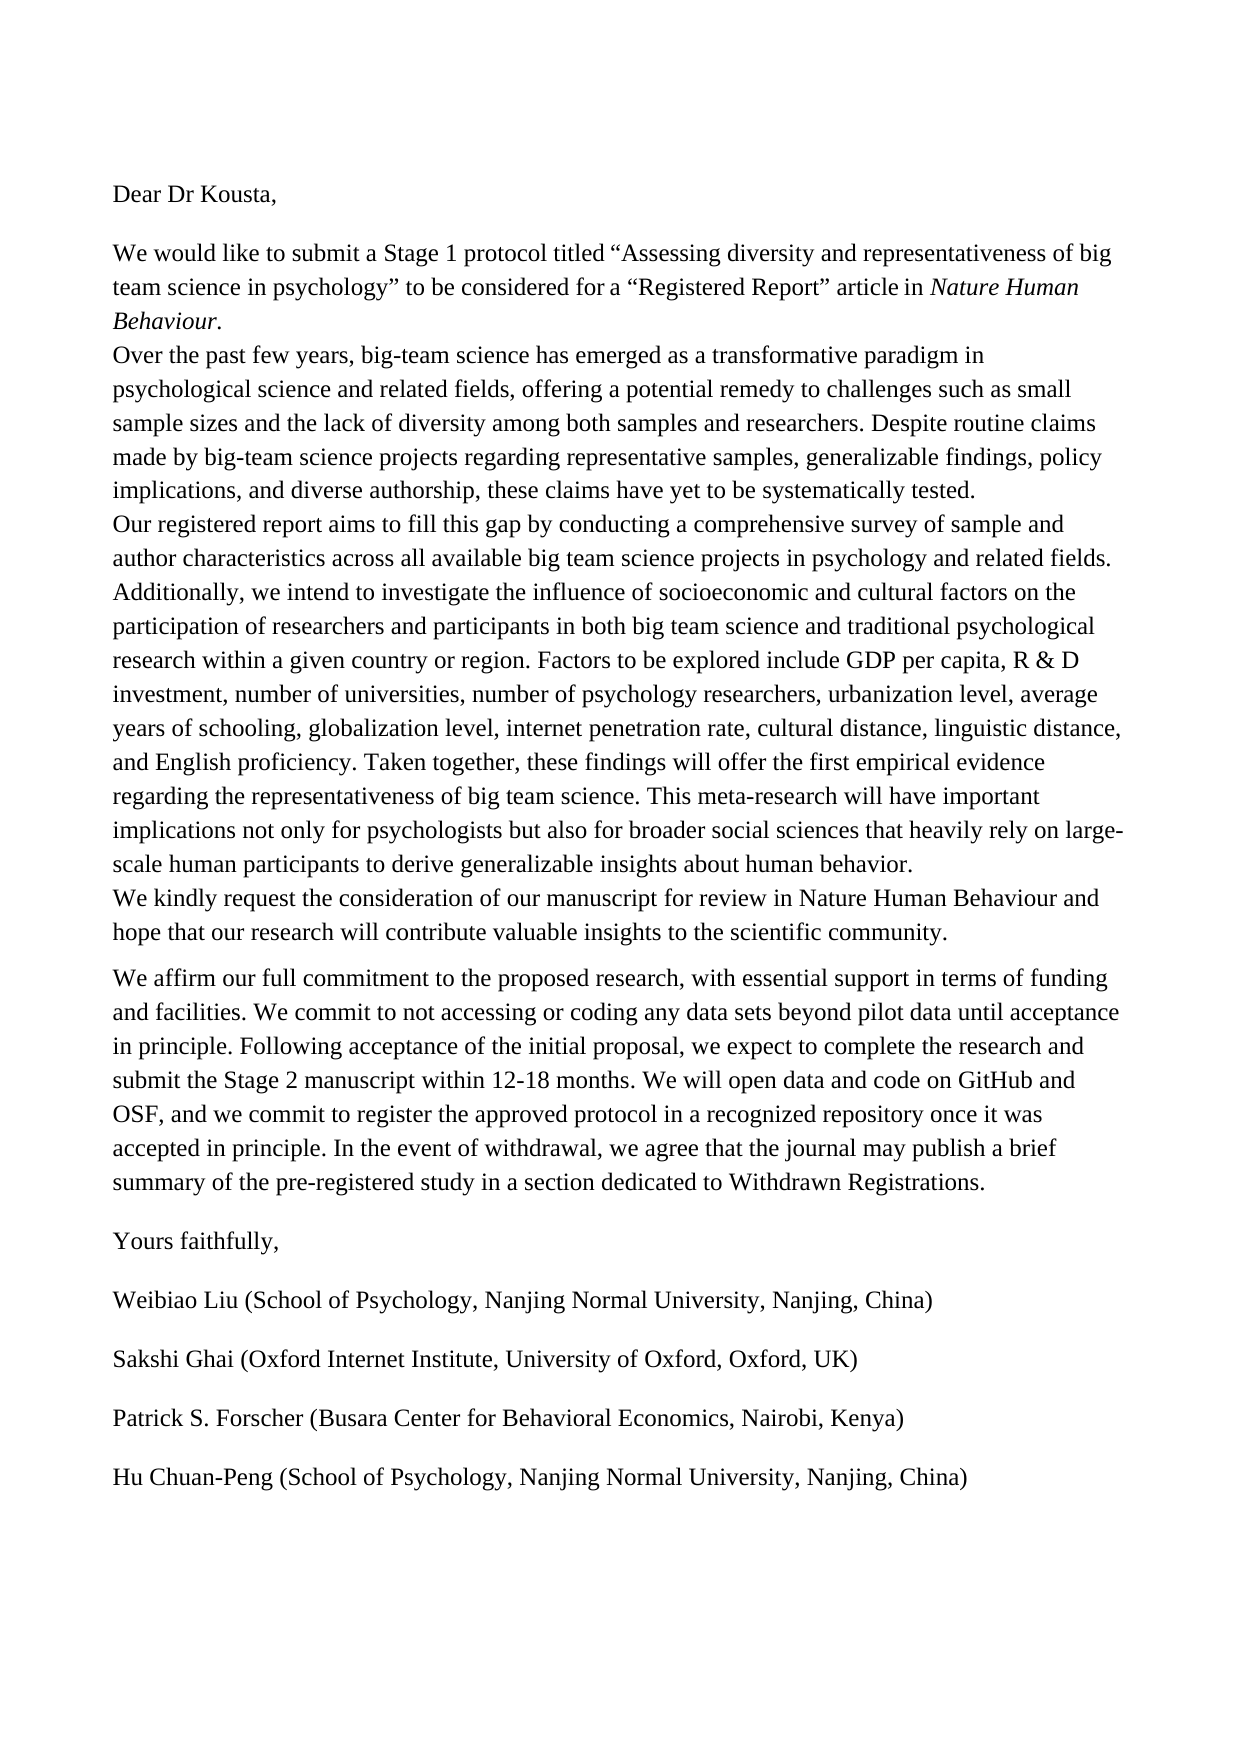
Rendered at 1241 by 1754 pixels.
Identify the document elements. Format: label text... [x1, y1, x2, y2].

text Dear Dr Kousta, [112, 176, 1128, 210]
text Over the past few years, big-team science has emerged as a transformative paradigm in psychological science and related fields, offering a potential remedy to challenges such as small sample sizes and the lack of diversity among both samples and researchers. Despite routine claims made by big-team science projects regarding representative samples, generalizable findings, policy implications, and diverse authorship, these claims have yet to be systematically tested. [112, 337, 1128, 507]
text We kindly request the consideration of our manuscript for review in Nature Human Behaviour and hope that our research will contribute valuable insights to the scientific community. [112, 881, 1128, 948]
text Weibiao Liu (School of Psychology, Nanjing Normal University, Nanjing, China) [112, 1283, 1128, 1317]
text Patrick S. Forscher (Busara Center for Behavioral Economics, Nairobi, Kenya) [112, 1401, 1128, 1434]
text Hu Chuan-Peng (School of Psychology, Nanjing Normal University, Nanjing, China) [112, 1459, 1128, 1493]
text Yours faithfully, [112, 1224, 1128, 1258]
text Our registered report aims to fill this gap by conducting a comprehensive survey of sample and author characteristics across all available big team science projects in psychology and related fields. Additionally, we intend to investigate the influence of socioeconomic and cultural factors on the participation of researchers and participants in both big team science and traditional psychological research within a given country or region. Factors to be explored include GDP per capita, R & D investment, number of universities, number of psychology researchers, urbanization level, average years of schooling, globalization level, internet penetration rate, cultural distance, linguistic distance, and English proficiency. Taken together, these findings will offer the first empirical evidence regarding the representativeness of big team science. This meta-research will have important implications not only for psychologists but also for broader social sciences that heavily rely on large-scale human participants to derive generalizable insights about human behavior. [112, 507, 1128, 881]
text Sakshi Ghai (Oxford Internet Institute, University of Oxford, Oxford, UK) [112, 1342, 1128, 1376]
text We affirm our full commitment to the proposed research, with essential support in terms of funding and facilities. We commit to not accessing or coding any data sets beyond pilot data until acceptance in principle. Following acceptance of the initial proposal, we expect to complete the research and submit the Stage 2 manuscript within 12-18 months. We will open data and code on GitHub and OSF, and we commit to register the approved protocol in a recognized repository once it was accepted in principle. In the event of withdrawal, we agree that the journal may publish a brief summary of the pre-registered study in a section dedicated to Withdrawn Registrations. [112, 961, 1128, 1199]
text We would like to submit a Stage 1 protocol titled “Assessing diversity and representativeness of big team science in psychology” to be considered for a “Registered Report” article in Nature Human Behaviour. [112, 235, 1128, 337]
